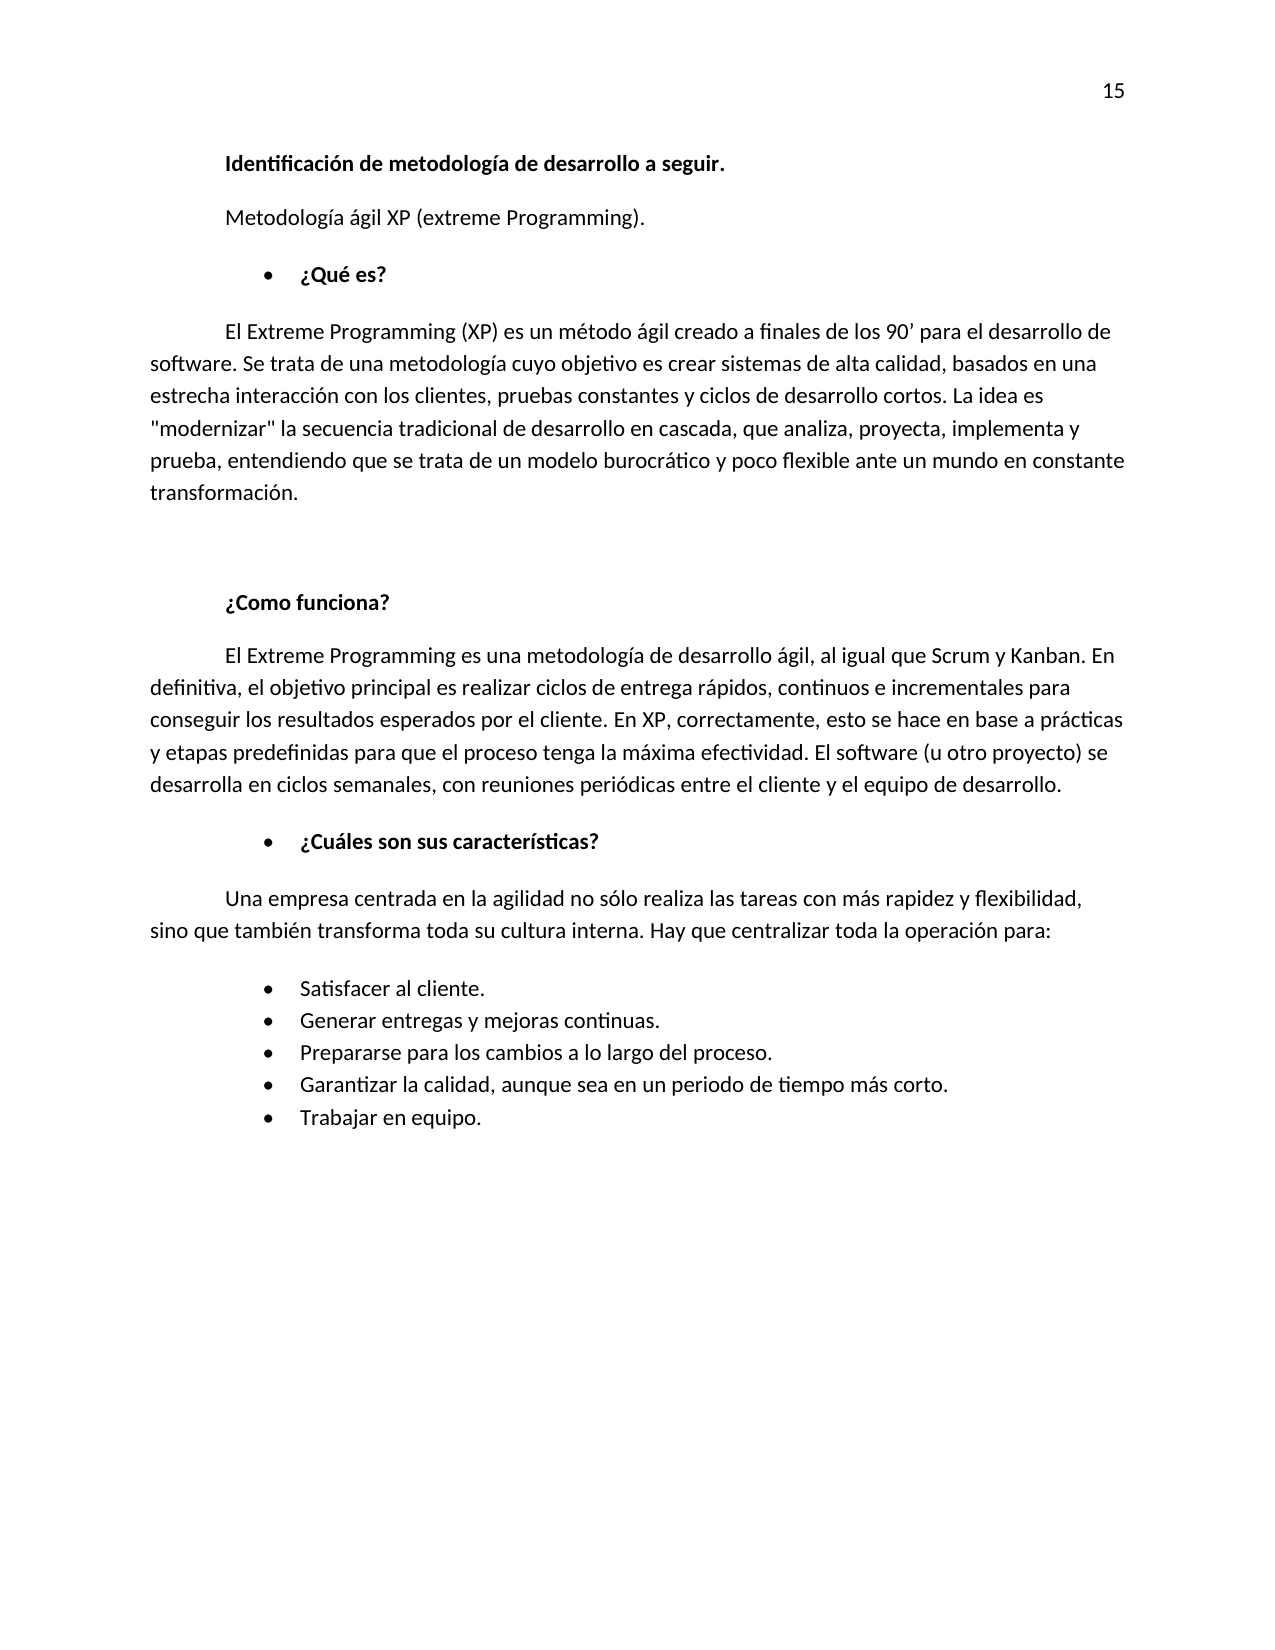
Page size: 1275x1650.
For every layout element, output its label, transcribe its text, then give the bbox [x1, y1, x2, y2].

text El Extreme Programming es una metodología de desarrollo ágil, al igual que Scrum y Kanban. En definitiva, el objetivo principal es realizar ciclos de entrega rápidos, continuos e incrementales para conseguir los resultados esperados por el cliente. En XP, correctamente, esto se hace en base a prácticas y etapas predefinidas para que el proceso tenga la máxima efectividad. El software (u otro proyecto) se desarrolla en ciclos semanales, con reuniones periódicas entre el cliente y el equipo de desarrollo. [150, 641, 1123, 798]
text El Extreme Programming (XP) es un método ágil creado a finales de los 90’ para el desarrollo de software. Se trata de una metodología cuyo objetivo es crear sistemas de alta calidad, basados en una estrecha interacción con los clientes, pruebas constantes y ciclos de desarrollo cortos. La idea es "modernizar" la secuencia tradicional de desarrollo en cascada, que analiza, proyecta, implementa y prueba, entendiendo que se trata de un modelo burocrático y poco flexible ante un mundo en constante transformación. [150, 317, 1151, 506]
subtitle ¿Como funciona? [225, 588, 1237, 616]
subtitle ¿Cuáles son sus características? [262, 827, 1237, 855]
list Prepararse para los cambios a lo largo del proceso. [262, 1038, 1237, 1066]
subtitle ¿Qué es? [262, 260, 1237, 288]
text Identificación de metodología de desarrollo a seguir. [225, 149, 1237, 178]
text Metodología ágil XP (extreme Programming). [225, 203, 1237, 231]
list Satisfacer al cliente. [262, 974, 1237, 1002]
list Garantizar la calidad, aunque sea en un periodo de tiempo más corto. [262, 1071, 1237, 1098]
list Trabajar en equipo. [262, 1103, 1237, 1131]
list Generar entregas y mejoras continuas. [262, 1006, 1237, 1034]
text Una empresa centrada en la agilidad no sólo realiza las tareas con más rapidez y flexibilidad, sino que también transforma toda su cultura interna. Hay que centralizar toda la operación para: [150, 884, 1111, 945]
